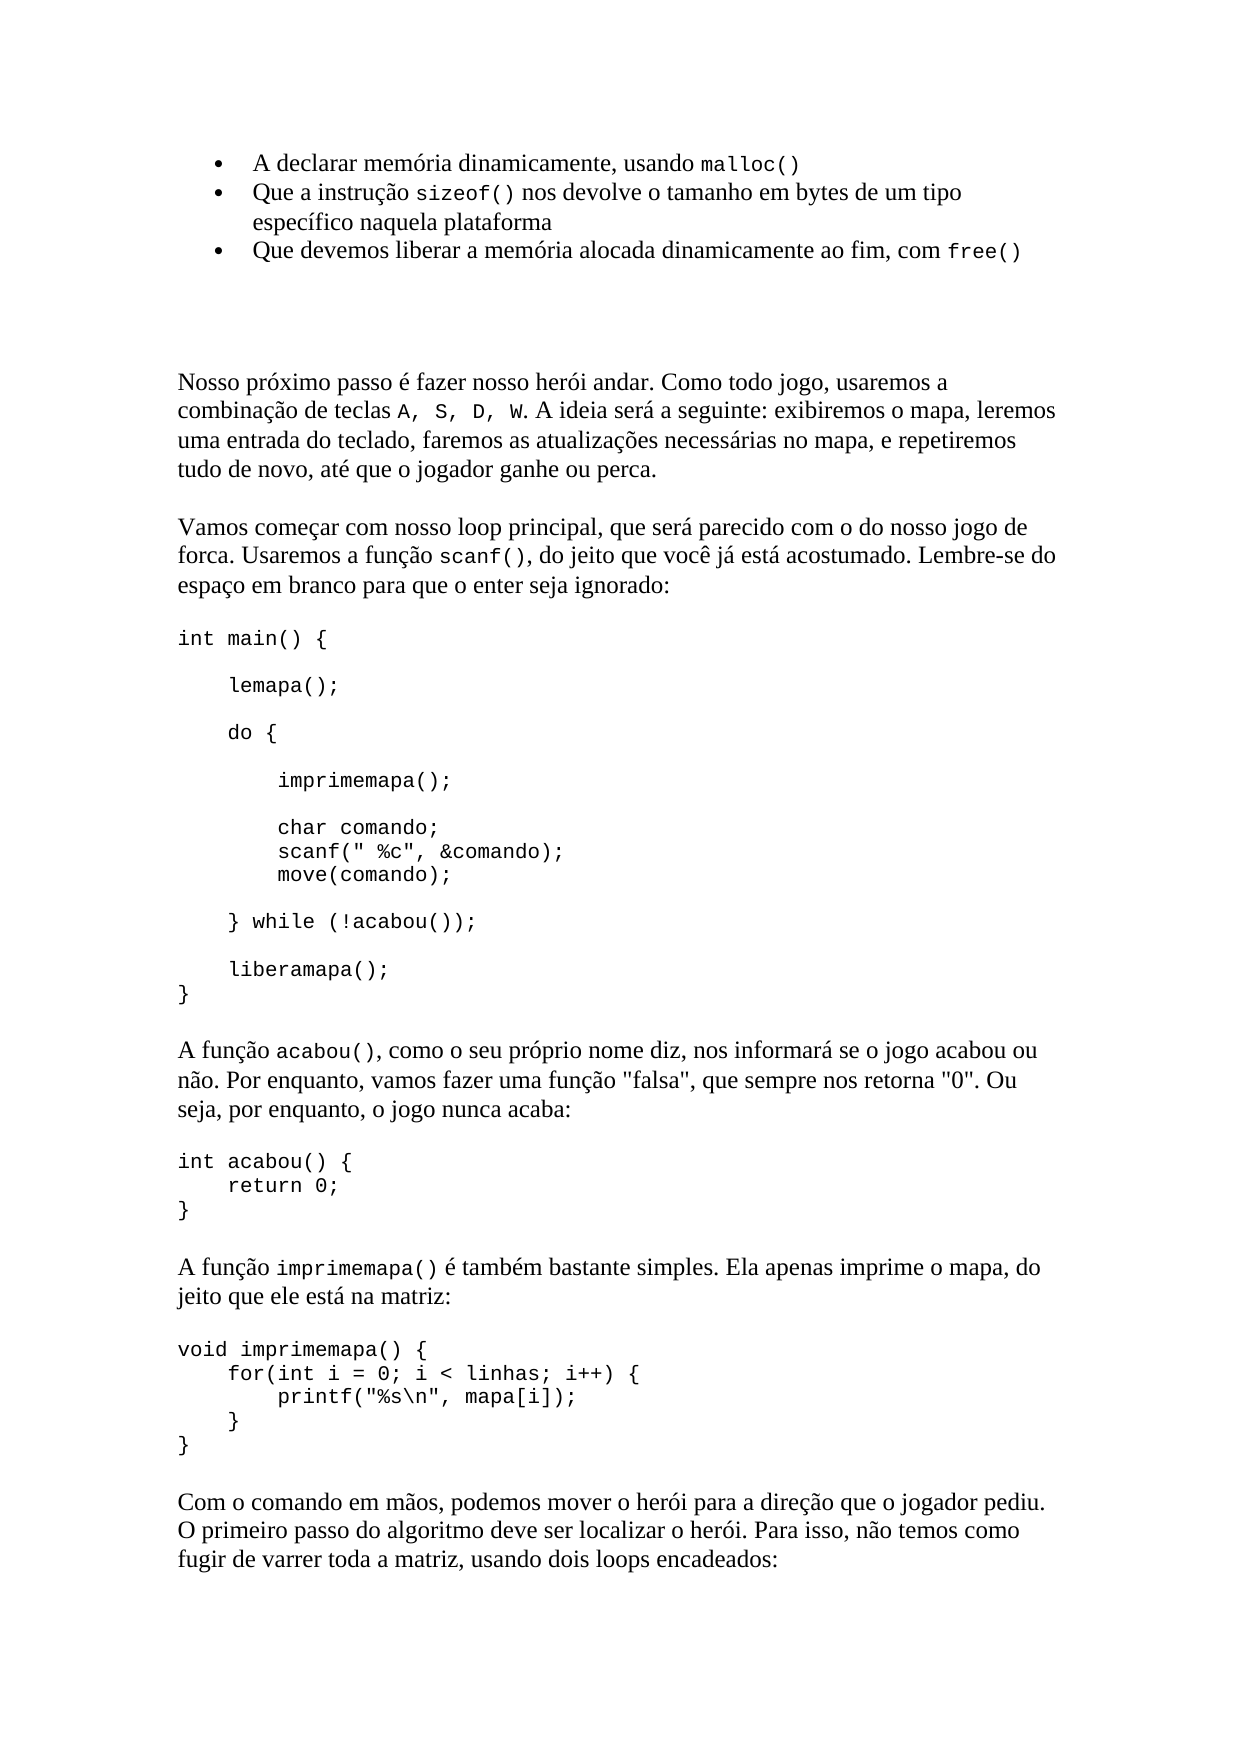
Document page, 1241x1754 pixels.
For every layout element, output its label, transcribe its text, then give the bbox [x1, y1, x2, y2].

text int main() { [177, 628, 1063, 651]
text Com o comando em mãos, podemos mover o herói para a direção que o jogador pediu. O primeiro passo do algoritmo deve ser localizar o herói. Para isso, não temos como fugir de varrer toda a matriz, usando dois loops encadeados: [177, 1487, 1063, 1573]
text A função imprimemapa() é também bastante simples. Ela apenas imprime o mapa, do jeito que ele está na matriz: [177, 1252, 1063, 1310]
text lemapa(); [177, 675, 1063, 699]
text liberamapa(); [177, 959, 1063, 982]
text } while (!acabou()); [177, 912, 1063, 935]
text move(comando); [177, 864, 1063, 888]
text } [177, 1410, 1063, 1434]
text Vamos começar com nosso loop principal, que será parecido com o do nosso jogo de forca. Usaremos a função scanf(), do jeito que você já está acostumado. Lembre-se do espaço em branco para que o enter seja ignorado: [177, 512, 1063, 599]
text imprimemapa(); [177, 770, 1063, 793]
text } [177, 982, 1063, 1006]
text Nosso próximo passo é fazer nosso herói andar. Como todo jogo, usaremos a combinação de teclas A, S, D, W. A ideia será a seguinte: exibiremos o mapa, leremos uma entrada do teclado, faremos as atualizações necessárias no mapa, e repetiremos tudo de novo, até que o jogador ganhe ou perca. [177, 367, 1063, 482]
text } [177, 1434, 1063, 1457]
text return 0; [177, 1175, 1063, 1199]
text char comando; [177, 817, 1063, 841]
list A declarar memória dinamicamente, usando malloc() [215, 148, 1063, 177]
text void imprimemapa() { [177, 1339, 1063, 1363]
text int acabou() { [177, 1152, 1063, 1175]
text } [177, 1199, 1063, 1222]
text for(int i = 0; i < linhas; i++) { [177, 1363, 1063, 1386]
text A função acabou(), como o seu próprio nome diz, nos informará se o jogo acabou ou não. Por enquanto, vamos fazer uma função "falsa", que sempre nos retorna "0". Ou seja, por enquanto, o jogo nunca acaba: [177, 1035, 1063, 1122]
text printf("%s\n", mapa[i]); [177, 1386, 1063, 1410]
list Que devemos liberar a memória alocada dinamicamente ao fim, com free() [215, 236, 1063, 265]
text scanf(" %c", &comando); [177, 841, 1063, 864]
list Que a instrução sizeof() nos devolve o tamanho em bytes de um tipo específico naquela plataforma [215, 177, 1063, 236]
text do { [177, 722, 1063, 746]
